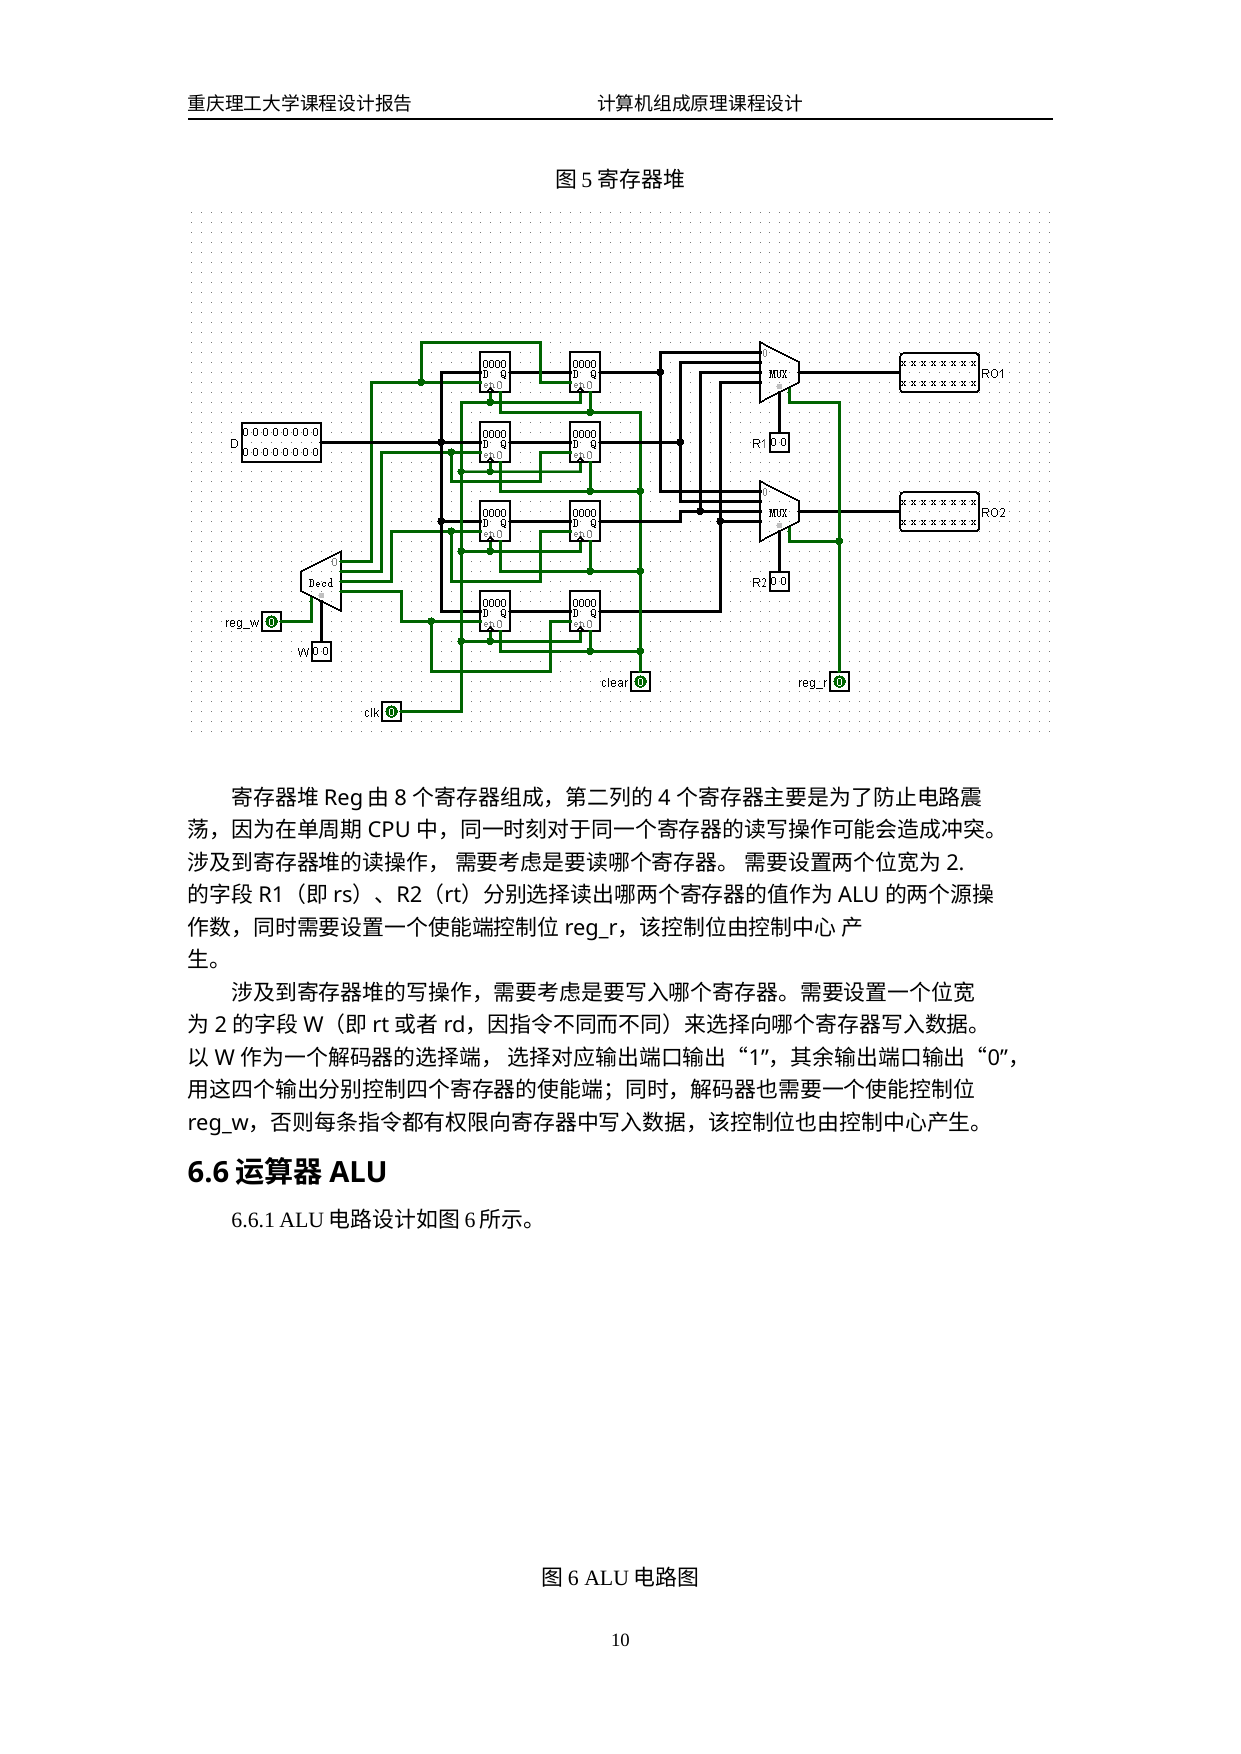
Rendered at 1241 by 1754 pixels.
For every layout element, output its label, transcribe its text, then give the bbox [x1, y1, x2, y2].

text 涉及到寄存器堆的写操作，需要考虑是要写入哪个寄存器。需要设置一个位宽 [187, 974, 1053, 1007]
picture [187, 206, 1053, 735]
text 6.6.1 ALU电路设计如图6所示。 [187, 1202, 1053, 1234]
text 寄存器堆 Reg由 8 个寄存器组成，第二列的 4 个寄存器主要是为了防止电路震 [187, 779, 1053, 812]
text 以 W 作为一个解码器的选择端， 选择对应输出端口输出“1”，其余输出端口输出“0”， [187, 1039, 1053, 1072]
text 作数，同时需要设置一个使能端控制位 reg_r，该控制位由控制中心 产 [187, 909, 1053, 942]
text 图6 ALU电路图 [187, 1559, 1053, 1592]
text 6.6运算器 ALU [187, 1137, 1053, 1202]
text 的字段 R1（即 rs）、R2（rt）分别选择读出哪两个寄存器的值作为 ALU 的两个源操 [187, 877, 1053, 909]
text reg_w，否则每条指令都有权限向寄存器中写入数据，该控制位也由控制中心产生。 [187, 1104, 1053, 1137]
text 图5 寄存器堆 [187, 162, 1053, 194]
text 生。 [187, 942, 1053, 974]
text 用这四个输出分别控制四个寄存器的使能端；同时，解码器也需要一个使能控制位 [187, 1072, 1053, 1104]
text 为 2 的字段 W（即 rt 或者 rd，因指令不同而不同）来选择向哪个寄存器写入数据。 [187, 1007, 1053, 1039]
text 荡，因为在单周期 CPU 中，同一时刻对于同一个寄存器的读写操作可能会造成冲突。 [187, 812, 1053, 844]
text 涉及到寄存器堆的读操作， 需要考虑是要读哪个寄存器。 需要设置两个位宽为 2. [187, 844, 1053, 877]
